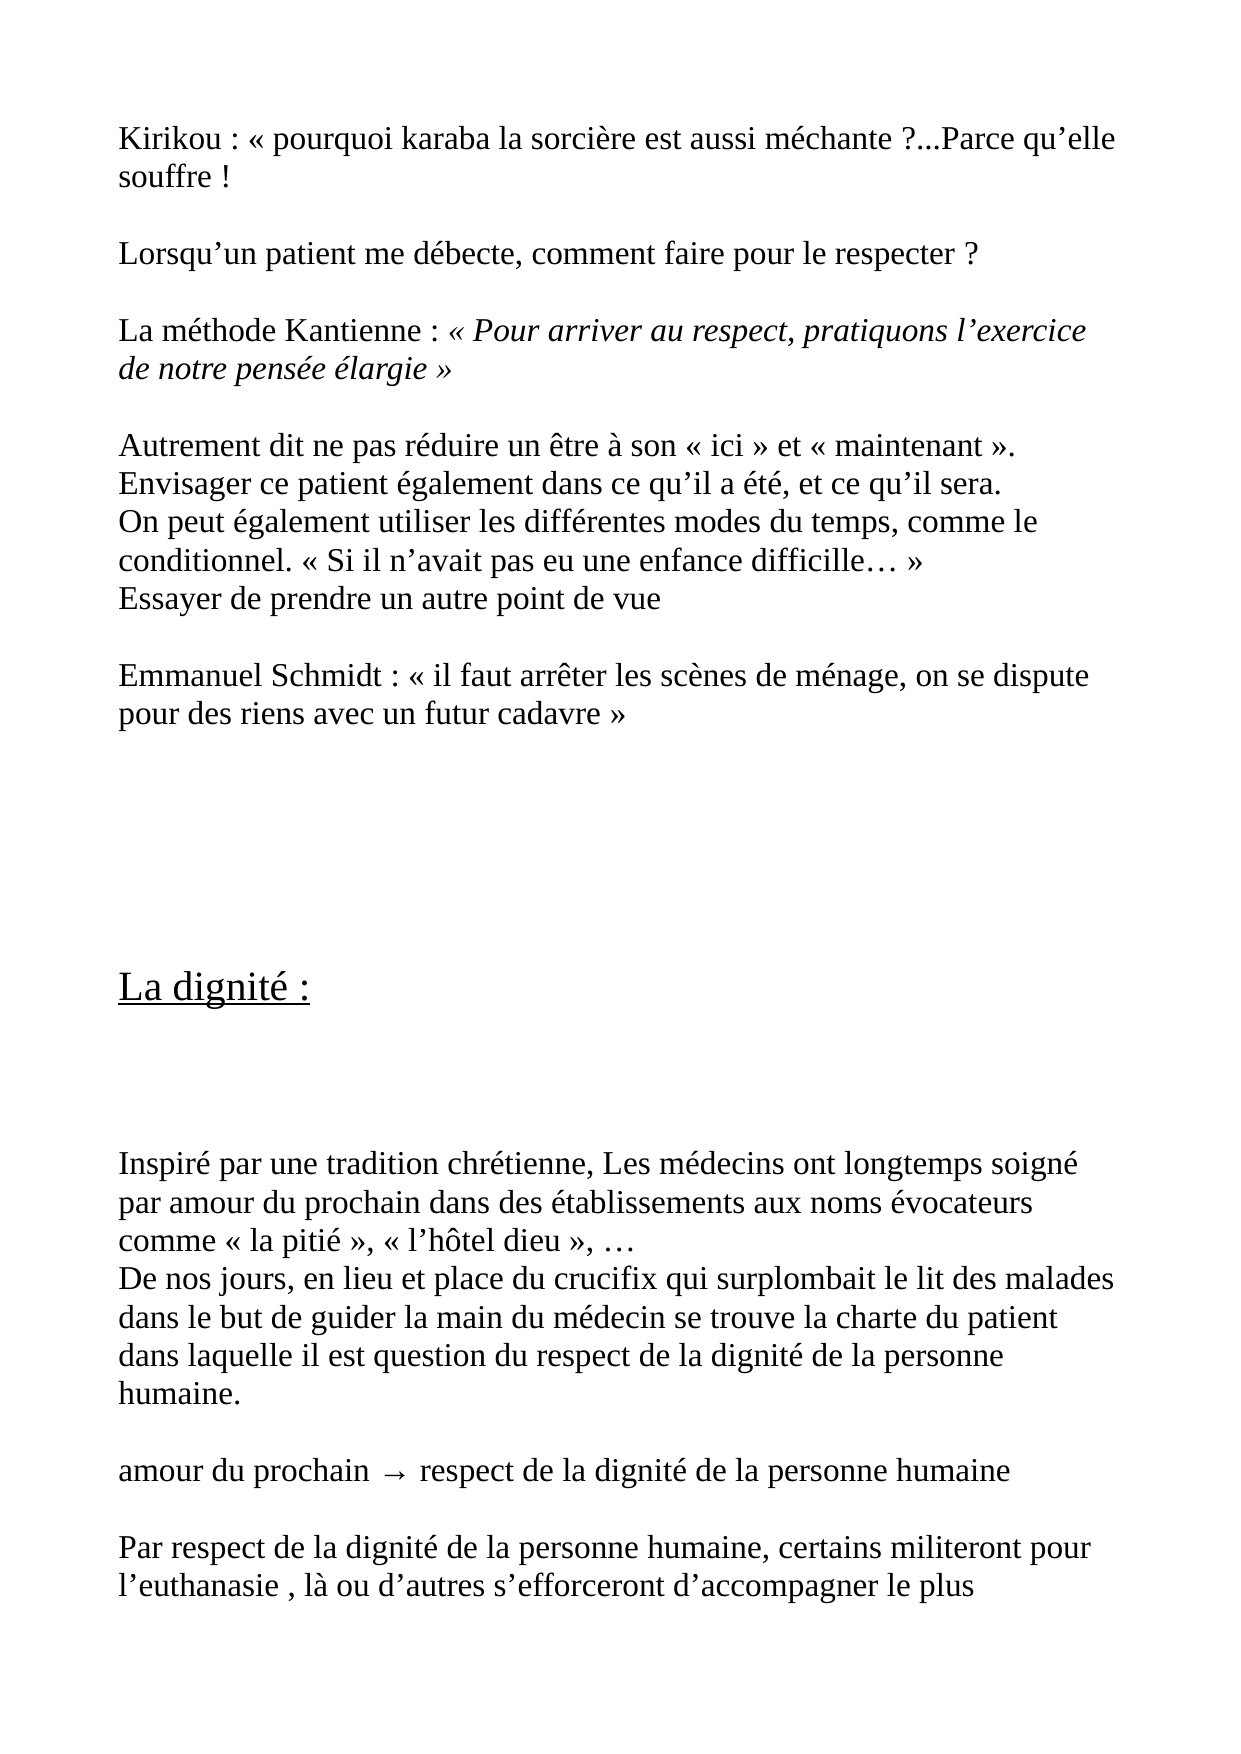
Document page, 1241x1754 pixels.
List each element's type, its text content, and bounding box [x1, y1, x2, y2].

text On peut également utiliser les différentes modes du temps, comme le conditionnel. « Si il n’avait pas eu une enfance difficille… » [118, 501, 1122, 578]
text Lorsqu’un patient me débecte, comment faire pour le respecter ? [118, 233, 1122, 271]
text Kirikou : « pourquoi karaba la sorcière est aussi méchante ?...Parce qu’elle souffre ! [118, 118, 1122, 195]
text La méthode Kantienne : « Pour arriver au respect, pratiquons l’exercice de notre pensée élargie » [118, 310, 1122, 386]
text La dignité : [118, 961, 1122, 1009]
text Emmanuel Schmidt : « il faut arrêter les scènes de ménage, on se dispute pour des riens avec un futur cadavre » [118, 655, 1122, 731]
text amour du prochain → respect de la dignité de la personne humaine [118, 1450, 1122, 1488]
text Autrement dit ne pas réduire un être à son « ici » et « maintenant ». [118, 425, 1122, 463]
text Essayer de prendre un autre point de vue [118, 578, 1122, 616]
text Envisager ce patient également dans ce qu’il a été, et ce qu’il sera. [118, 463, 1122, 501]
